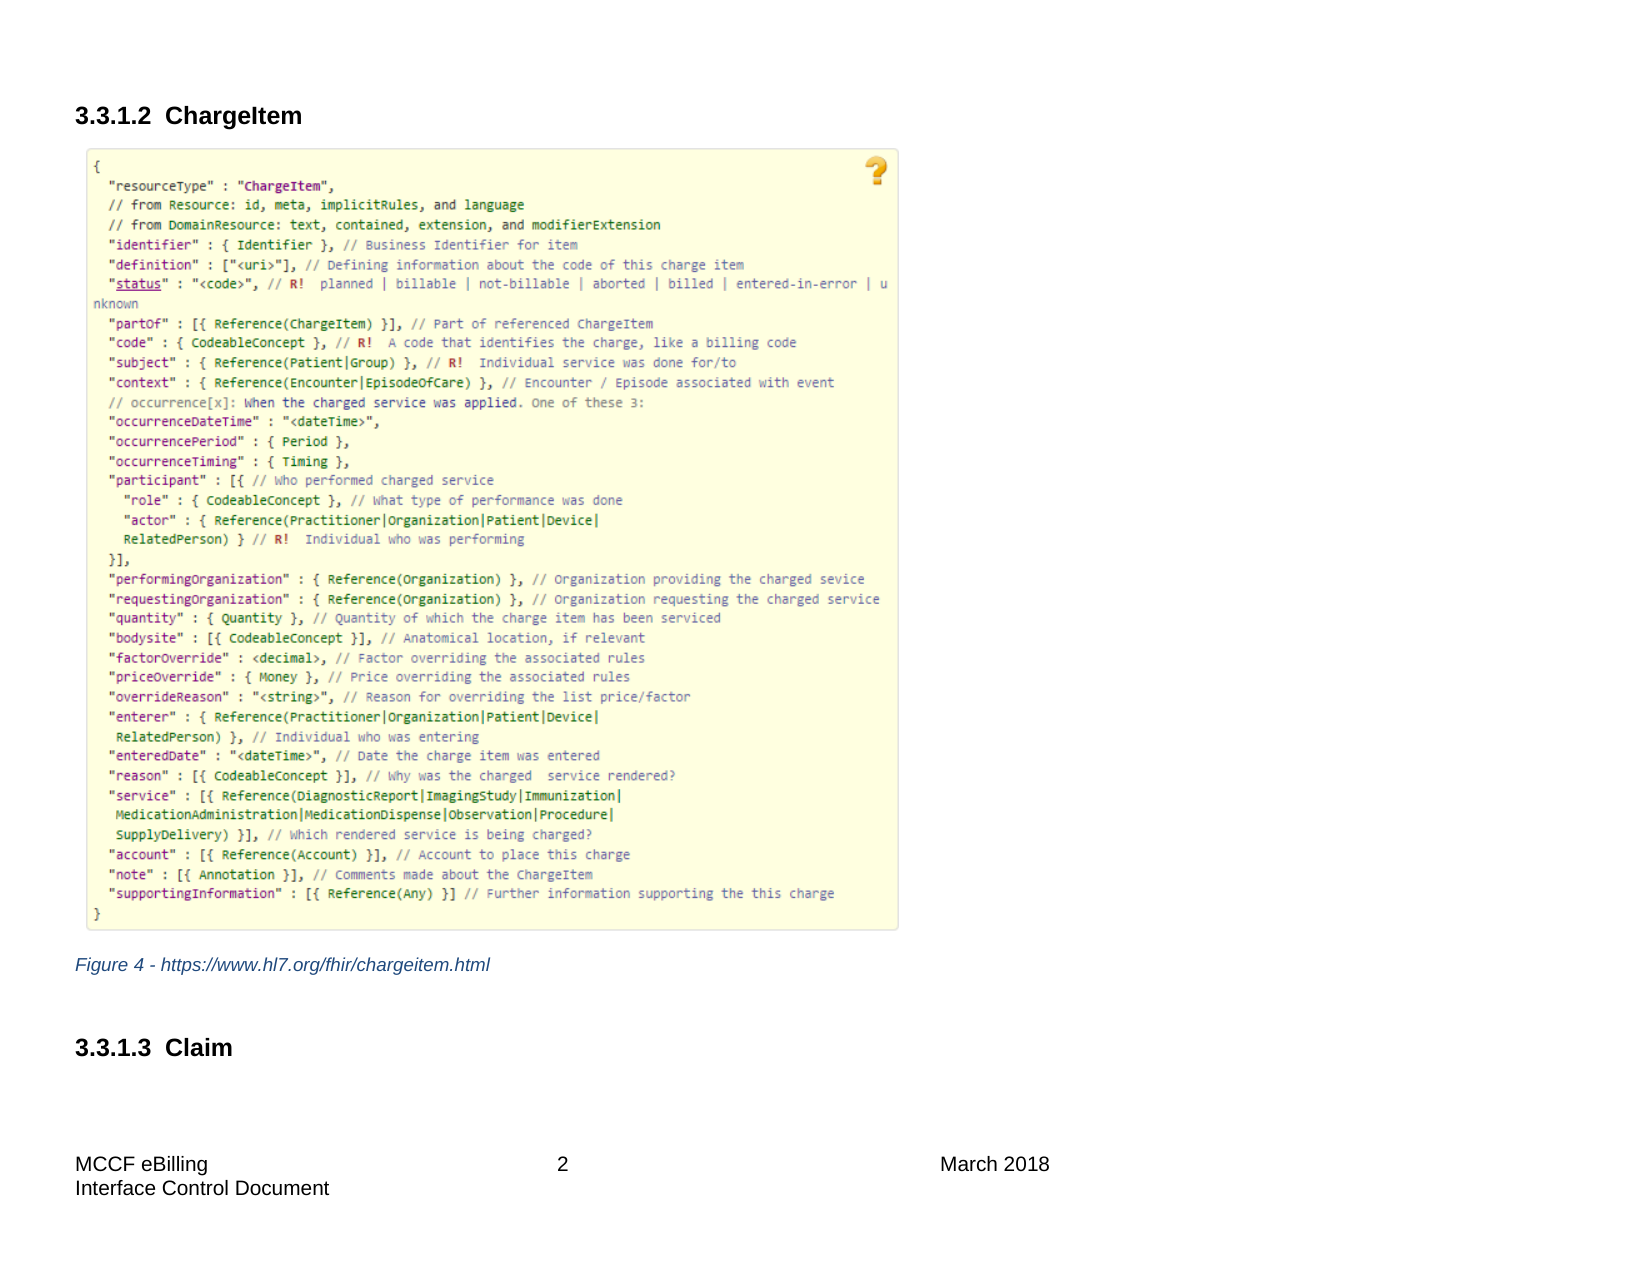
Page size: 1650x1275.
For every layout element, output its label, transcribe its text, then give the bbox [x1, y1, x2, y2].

subtitle ChargeItem [75, 101, 1575, 130]
subtitle Claim [75, 1033, 1575, 1061]
picture [75, 142, 914, 942]
